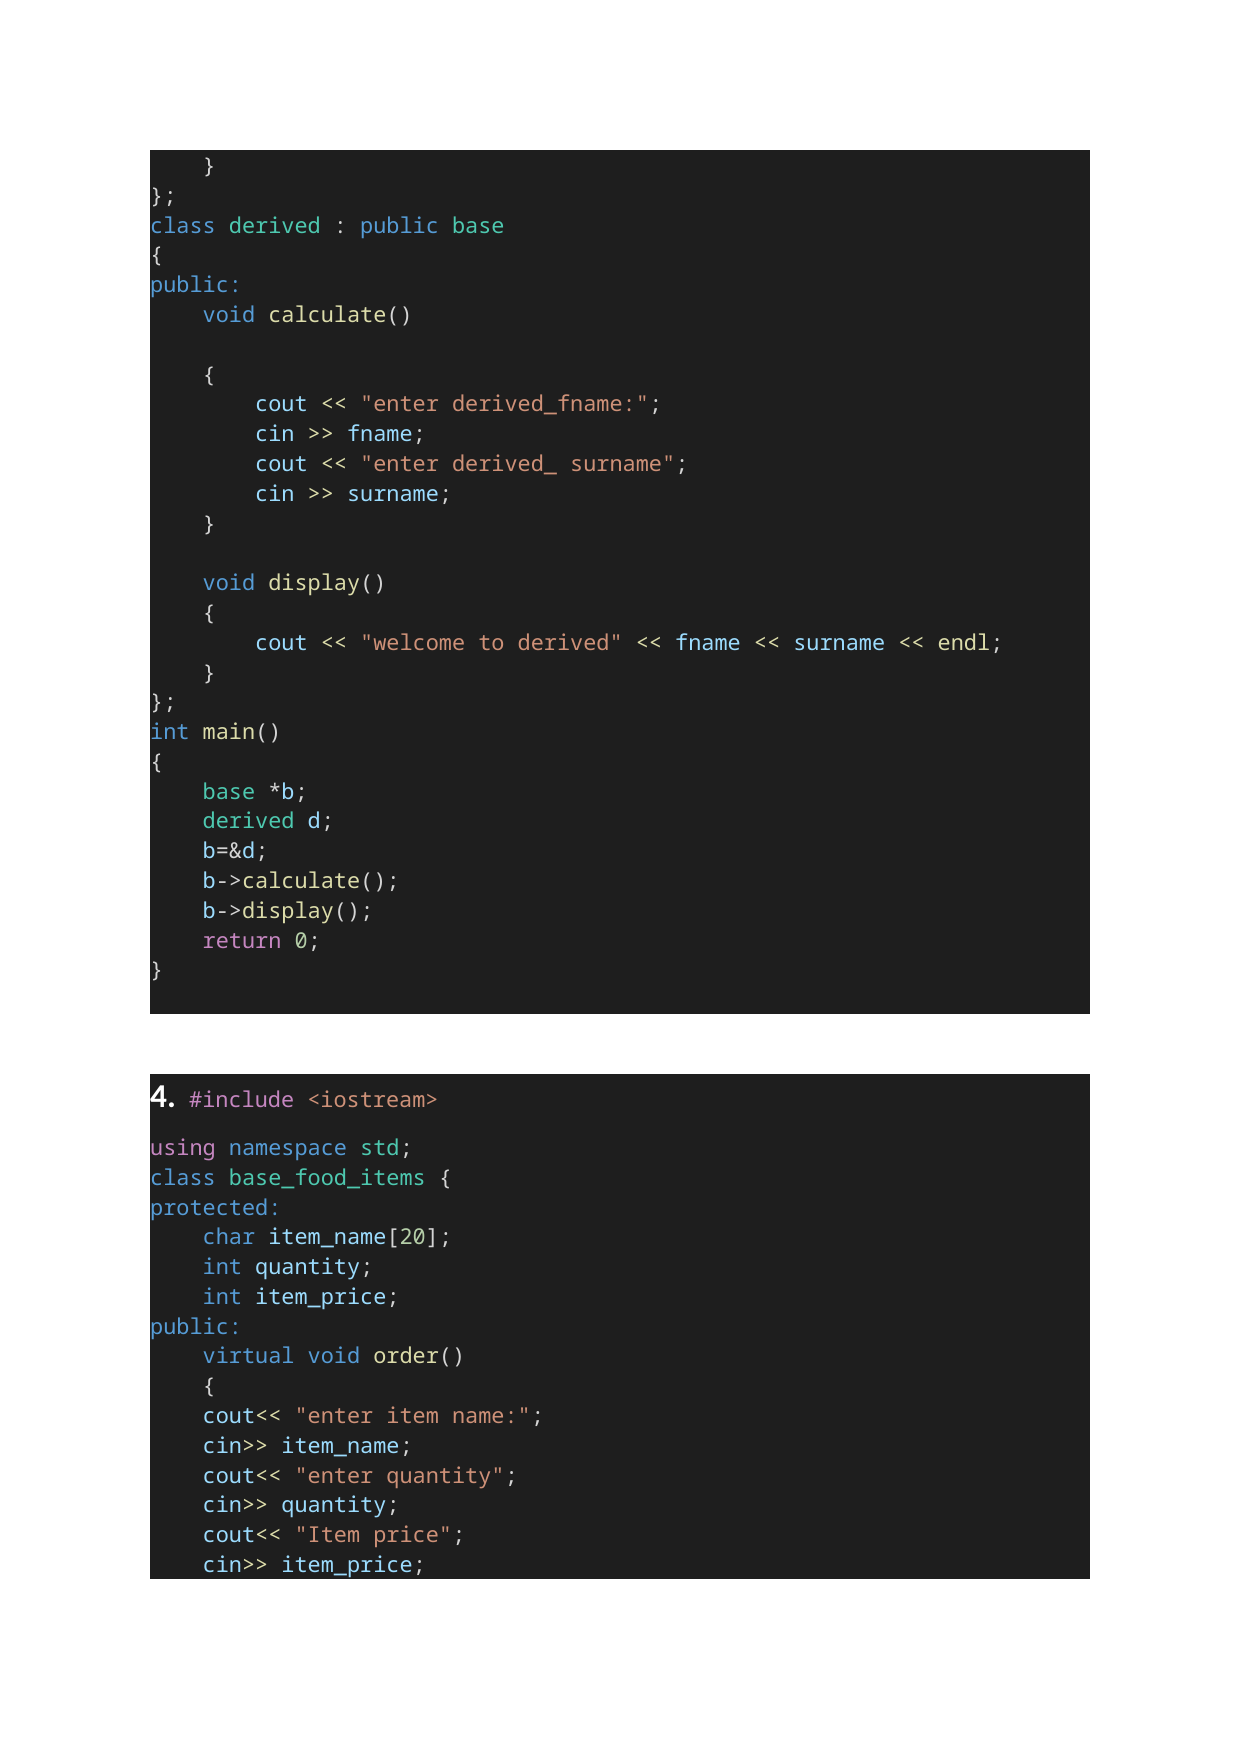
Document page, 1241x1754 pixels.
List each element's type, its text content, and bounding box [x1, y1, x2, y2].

text void calculate() [150, 299, 1090, 329]
text 4. #include <iostream> [150, 1074, 1090, 1115]
text void display() [150, 567, 1090, 597]
text } [150, 656, 1090, 686]
text cin>> item_price; [150, 1549, 1090, 1579]
text cout << "welcome to derived" << fname << surname << endl; [150, 627, 1090, 656]
text }; [150, 686, 1090, 716]
text { [150, 597, 1090, 627]
text derived d; [150, 805, 1090, 835]
text int item_price; [150, 1281, 1090, 1311]
text int main() [150, 716, 1090, 746]
text }; [150, 180, 1090, 209]
text b->display(); [150, 895, 1090, 924]
text using namespace std; [150, 1132, 1090, 1162]
text public: [150, 1311, 1090, 1341]
text cin >> surname; [150, 478, 1090, 507]
text class base_food_items { [150, 1162, 1090, 1192]
text { [150, 1370, 1090, 1400]
text char item_name[20]; [150, 1221, 1090, 1251]
text cout<< "Item price"; [150, 1519, 1090, 1549]
text } [150, 954, 1090, 984]
text base *b; [150, 776, 1090, 805]
text return 0; [150, 924, 1090, 954]
text { [150, 358, 1090, 388]
text cin>> quantity; [150, 1489, 1090, 1519]
text public: [150, 269, 1090, 299]
text } [150, 507, 1090, 537]
text } [150, 150, 1090, 180]
text cout << "enter derived_fname:"; [150, 388, 1090, 418]
text int quantity; [150, 1251, 1090, 1281]
text virtual void order() [150, 1341, 1090, 1370]
text cin>> item_name; [150, 1430, 1090, 1460]
text cout<< "enter quantity"; [150, 1460, 1090, 1489]
text b=&d; [150, 835, 1090, 865]
text protected: [150, 1192, 1090, 1221]
text cout << "enter derived_ surname"; [150, 448, 1090, 478]
text b->calculate(); [150, 865, 1090, 895]
text cin >> fname; [150, 418, 1090, 448]
text class derived : public base [150, 209, 1090, 239]
text { [150, 746, 1090, 776]
text { [150, 239, 1090, 269]
text cout<< "enter item name:"; [150, 1400, 1090, 1430]
